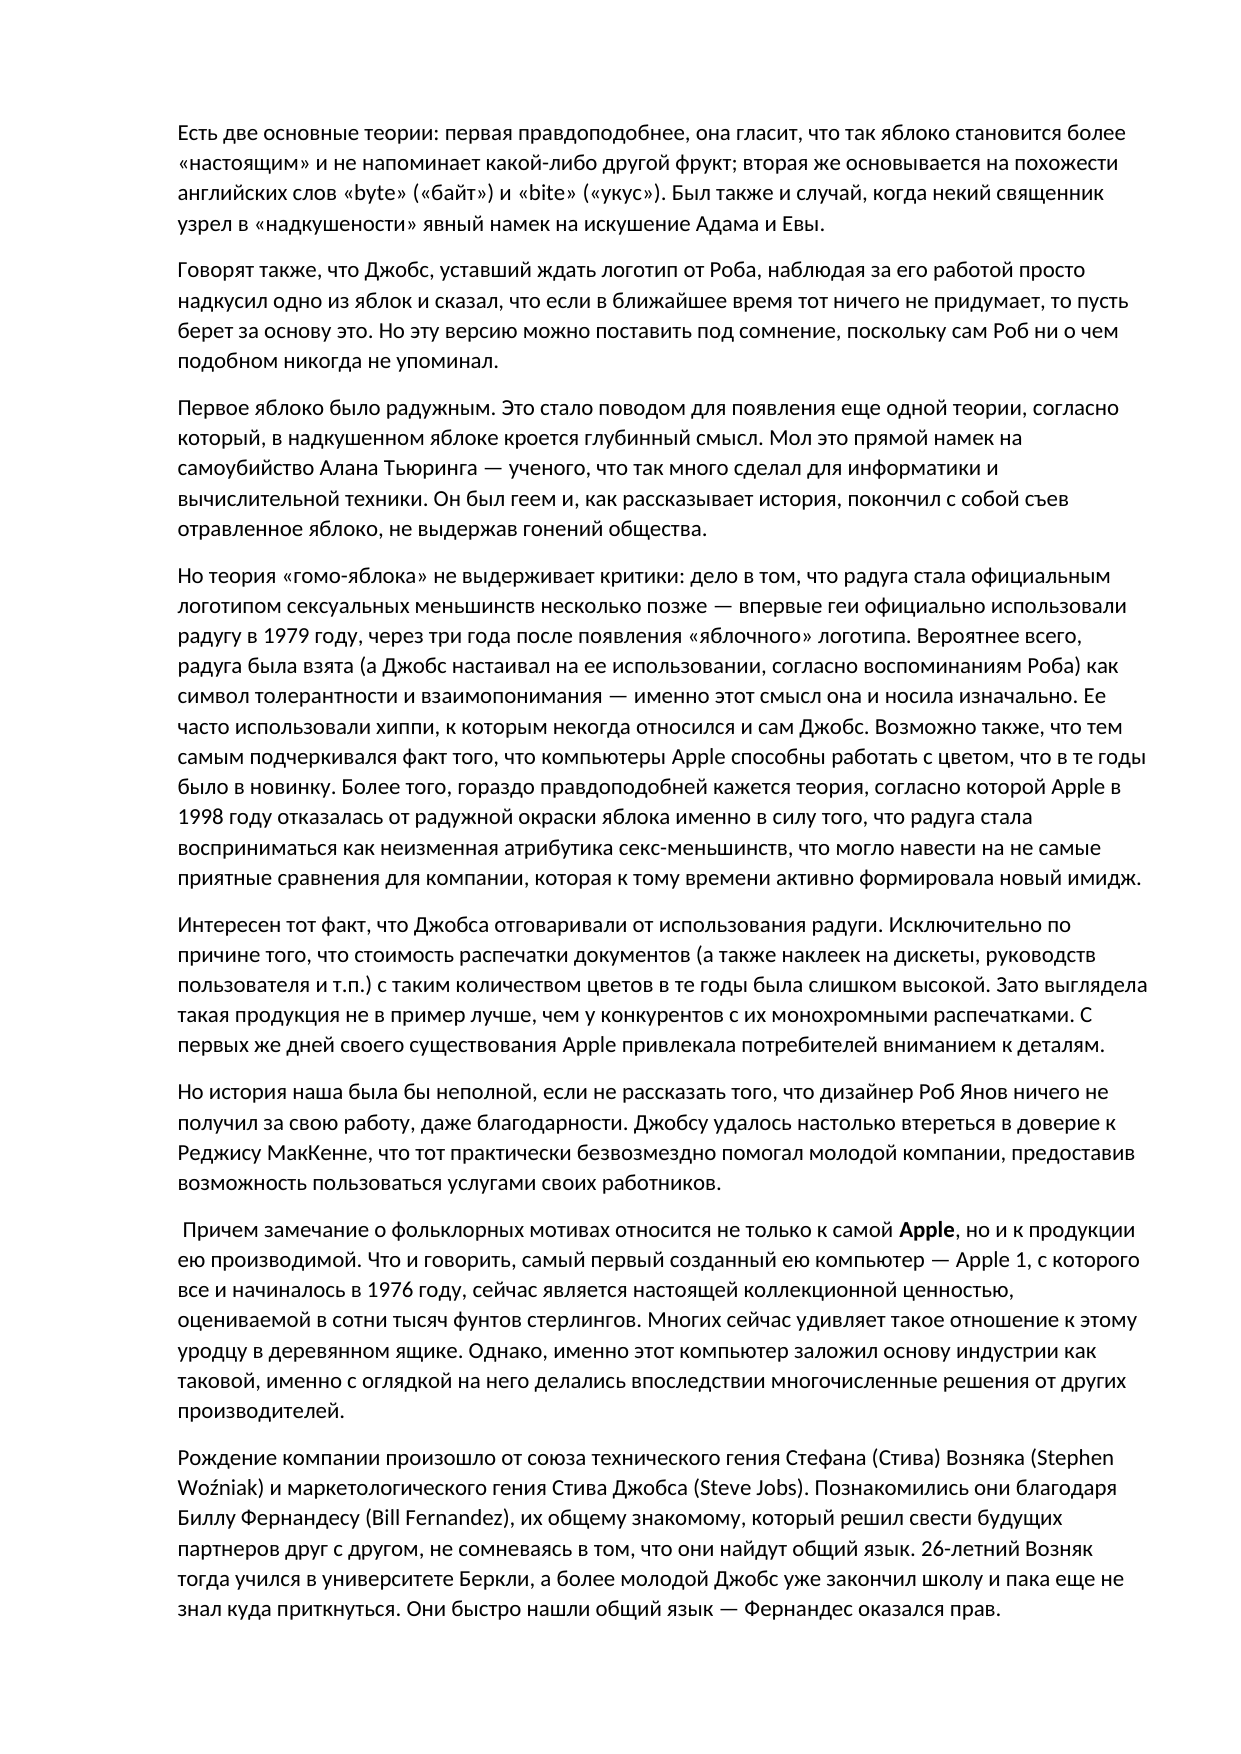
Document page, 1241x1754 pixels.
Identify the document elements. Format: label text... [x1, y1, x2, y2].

text Есть две основные теории: первая правдоподобнее, она гласит, что так яблоко становится более «настоящим» и не напоминает какой-либо другой фрукт; вторая же основывается на похожести английских слов «byte» («байт») и «bite» («укус»). Был также и случай, когда некий священник узрел в «надкушености» явный намек на искушение Адама и Евы. [177, 118, 1152, 237]
text Первое яблоко было радужным. Это стало поводом для появления еще одной теории, согласно который, в надкушенном яблоке кроется глубинный смысл. Мол это прямой намек на самоубийство Алана Тьюринга — ученого, что так много сделал для информатики и вычислительной техники. Он был геем и, как рассказывает история, покончил с собой съев отравленное яблоко, не выдержав гонений общества. [177, 393, 1152, 542]
text Но история наша была бы неполной, если не рассказать того, что дизайнер Роб Янов ничего не получил за свою работу, даже благодарности. Джобсу удалось настолько втереться в доверие к Реджису МакКенне, что тот практически безвозмездно помогал молодой компании, предоставив возможность пользоваться услугами своих работников. [177, 1077, 1152, 1196]
text Но теория «гомо-яблока» не выдерживает критики: дело в том, что радуга стала официальным логотипом сексуальных меньшинств несколько позже — впервые геи официально использовали радугу в 1979 году, через три года после появления «яблочного» логотипа. Вероятнее всего, радуга была взята (а Джобс настаивал на ее использовании, согласно воспоминаниям Роба) как символ толерантности и взаимопонимания — именно этот смысл она и носила изначально. Ее часто использовали хиппи, к которым некогда относился и сам Джобс. Возможно также, что тем самым подчеркивался факт того, что компьютеры Apple способны работать с цветом, что в те годы было в новинку. Более того, гораздо правдоподобней кажется теория, согласно которой Apple в 1998 году отказалась от радужной окраски яблока именно в силу того, что радуга стала восприниматься как неизменная атрибутика секс-меньшинств, что могло навести на не самые приятные сравнения для компании, которая к тому времени активно формировала новый имидж. [177, 561, 1152, 891]
text Причем замечание о фольклорных мотивах относится не только к самой Apple, но и к продукции ею производимой. Что и говорить, самый первый созданный ею компьютер — Apple 1, с которого все и начиналось в 1976 году, сейчас является настоящей коллекционной ценностью, оцениваемой в сотни тысяч фунтов стерлингов. Многих сейчас удивляет такое отношение к этому уродцу в деревянном ящике. Однако, именно этот компьютер заложил основу индустрии как таковой, именно с оглядкой на него делались впоследствии многочисленные решения от других производителей. [177, 1215, 1152, 1424]
text Рождение компании произошло от союза технического гения Стефана (Стива) Возняка (Stephen Woźniak) и маркетологического гения Стива Джобса (Steve Jobs). Познакомились они благодаря Биллу Фернандесу (Bill Fernandez), их общему знакомому, который решил свести будущих партнеров друг с другом, не сомневаясь в том, что они найдут общий язык. 26-летний Возняк тогда учился в университете Беркли, а более молодой Джобс уже закончил школу и пака еще не знал куда приткнуться. Они быстро нашли общий язык — Фернандес оказался прав. [177, 1443, 1152, 1622]
text Говорят также, что Джобс, уставший ждать логотип от Роба, наблюдая за его работой просто надкусил одно из яблок и сказал, что если в ближайшее время тот ничего не придумает, то пусть берет за основу это. Но эту версию можно поставить под сомнение, поскольку сам Роб ни о чем подобном никогда не упоминал. [177, 256, 1152, 374]
text Интересен тот факт, что Джобса отговаривали от использования радуги. Исключительно по причине того, что стоимость распечатки документов (а также наклеек на дискеты, руководств пользователя и т.п.) с таким количеством цветов в те годы была слишком высокой. Зато выглядела такая продукция не в пример лучше, чем у конкурентов с их монохромными распечатками. С первых же дней своего существования Apple привлекала потребителей вниманием к деталям. [177, 910, 1152, 1059]
